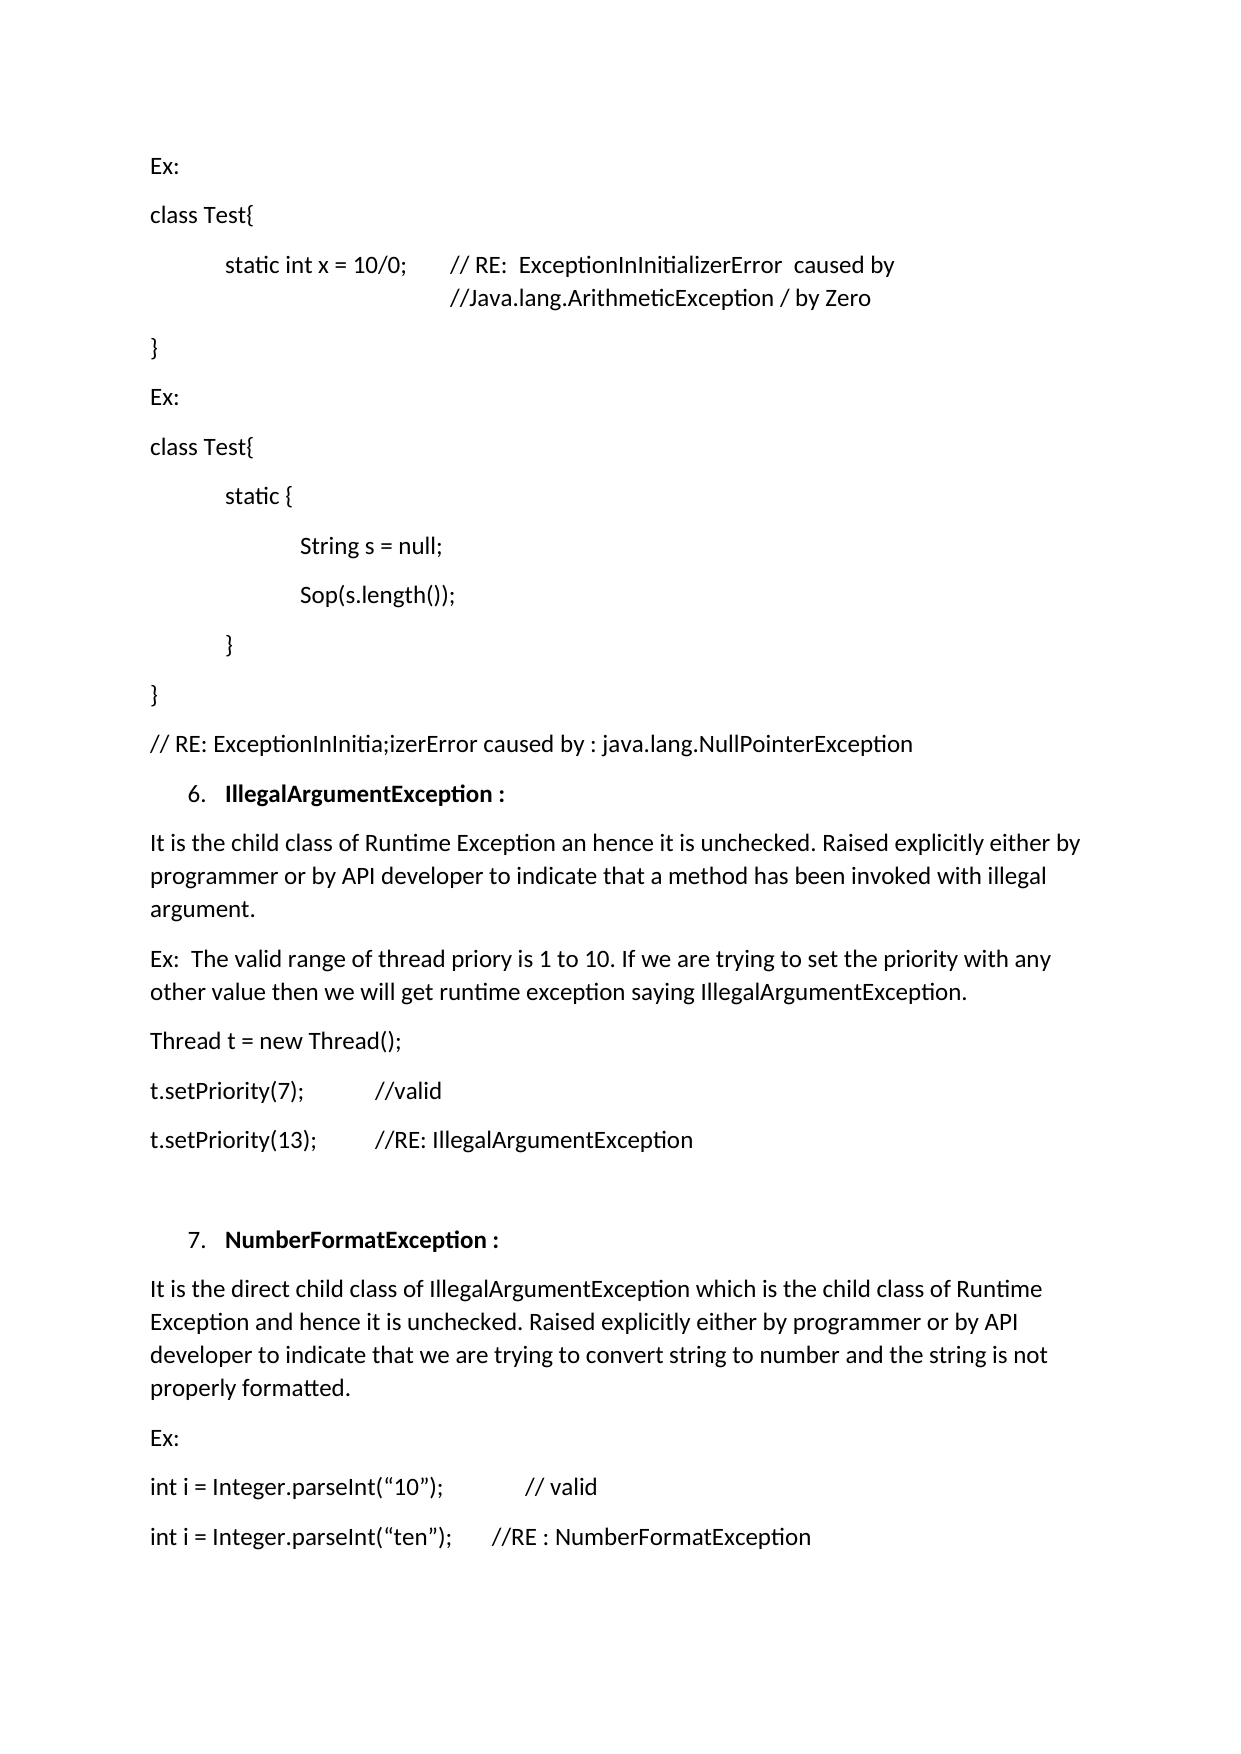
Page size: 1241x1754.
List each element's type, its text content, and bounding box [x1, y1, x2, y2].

text String s = null; [150, 530, 1090, 561]
text } [150, 332, 1090, 362]
text int i = Integer.parseInt(“10”); // valid [150, 1471, 1090, 1502]
text Ex: [150, 381, 1090, 412]
text class Test{ [150, 199, 1090, 230]
list NumberFormatException : [187, 1224, 1090, 1254]
list IllegalArgumentException : [187, 778, 1090, 808]
text // RE: ExceptionInInitia;izerError caused by : java.lang.NullPointerException [150, 728, 1090, 759]
text } [150, 629, 1090, 660]
text int i = Integer.parseInt(“ten”); //RE : NumberFormatException [150, 1521, 1090, 1551]
text Ex: The valid range of thread priory is 1 to 10. If we are trying to set the priority with any other value then we will get runtime exception saying IllegalArgumentException. [150, 943, 1090, 1006]
text } [150, 679, 1090, 709]
text Thread t = new Thread(); [150, 1025, 1090, 1056]
text Sop(s.length()); [150, 579, 1090, 610]
text It is the child class of Runtime Exception an hence it is unchecked. Raised explicitly either by programmer or by API developer to indicate that a method has been invoked with illegal argument. [150, 827, 1090, 924]
text Ex: [150, 1422, 1090, 1452]
text t.setPriority(13); //RE: IllegalArgumentException [150, 1124, 1090, 1155]
text static int x = 10/0; // RE: ExceptionInInitializerError caused by //Java.lang.ArithmeticException / by Zero [225, 249, 1090, 313]
text It is the direct child class of IllegalArgumentException which is the child class of Runtime Exception and hence it is unchecked. Raised explicitly either by programmer or by API developer to indicate that we are trying to convert string to number and the string is not properly formatted. [150, 1273, 1090, 1403]
text t.setPriority(7); //valid [150, 1075, 1090, 1106]
text Ex: [150, 150, 1090, 181]
text class Test{ [150, 431, 1090, 461]
text static { [150, 480, 1090, 511]
